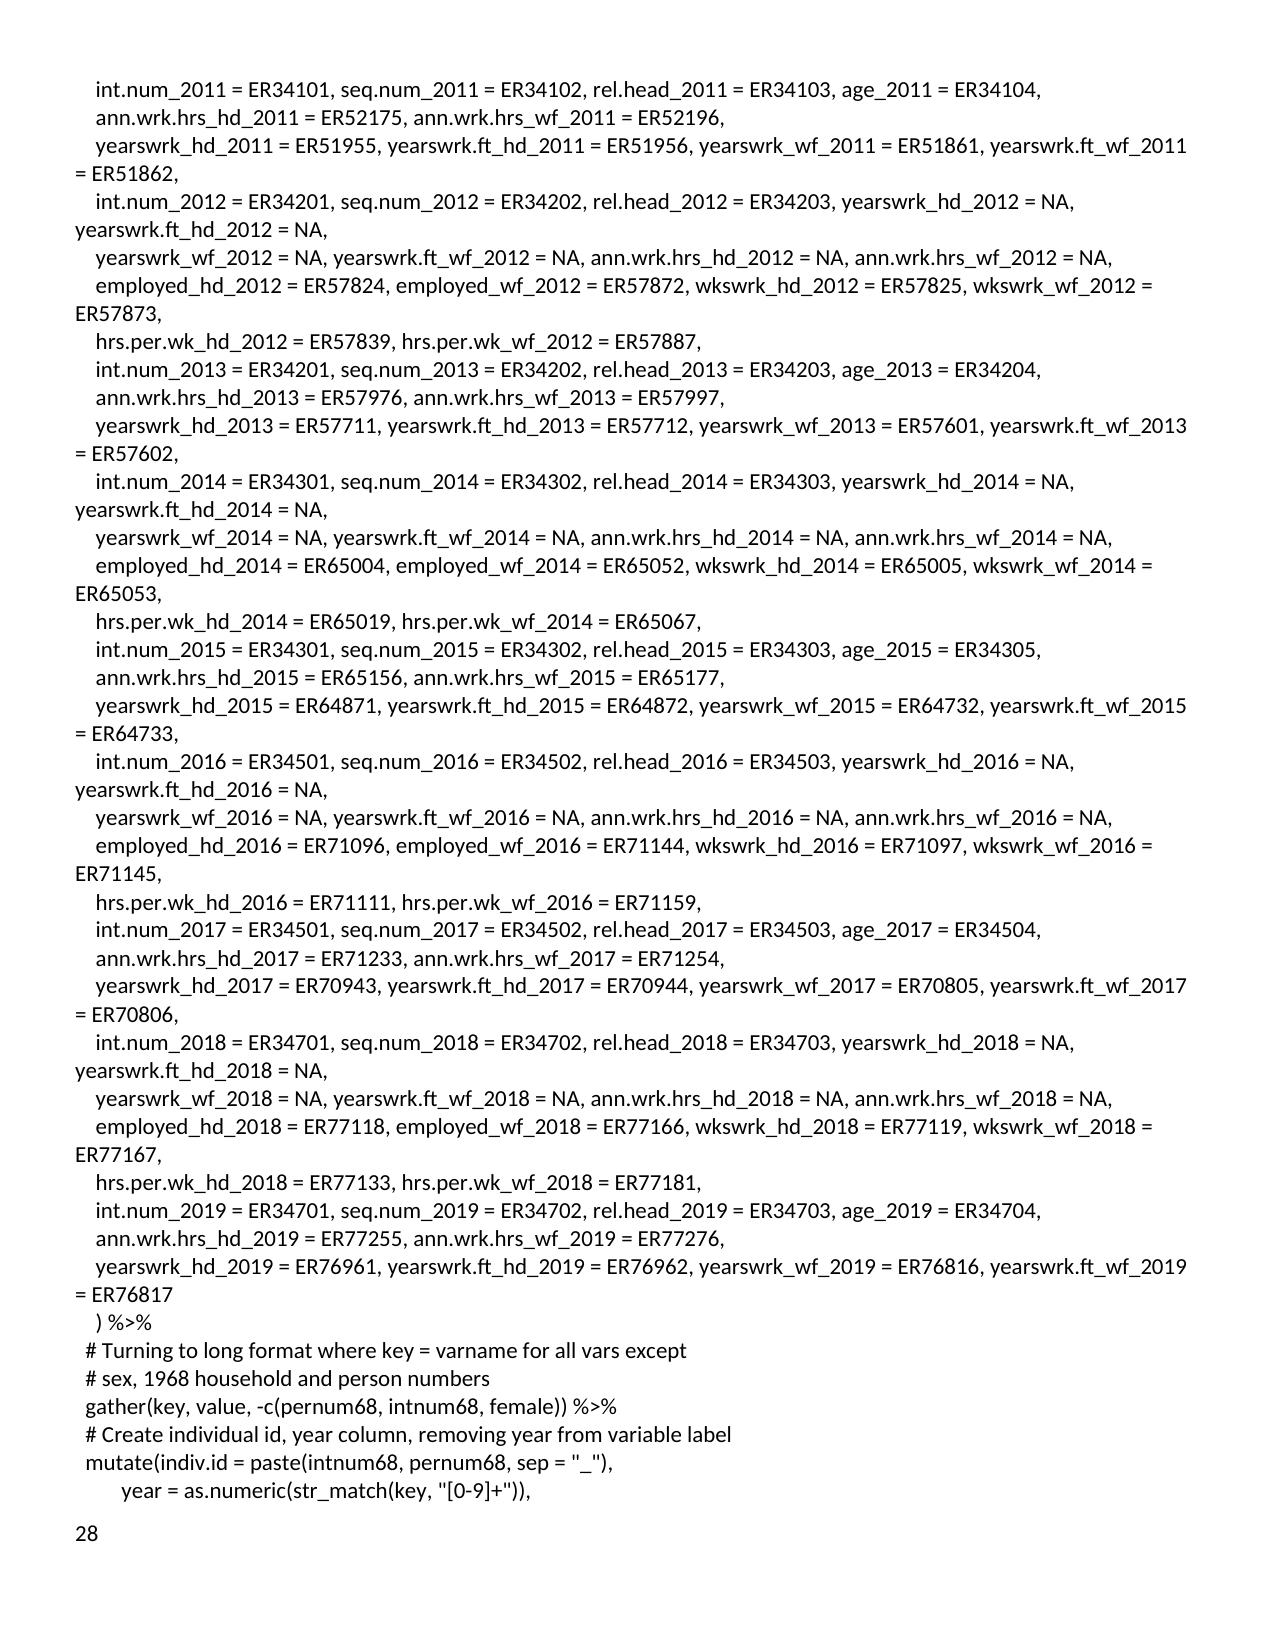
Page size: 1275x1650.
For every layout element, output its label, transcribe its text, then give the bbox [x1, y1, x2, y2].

text # Turning to long format where key = varname for all vars except [75, 1336, 1200, 1364]
text int.num_2019 = ER34701, seq.num_2019 = ER34702, rel.head_2019 = ER34703, age_2019 = ER34704, [75, 1196, 1200, 1224]
text int.num_2014 = ER34301, seq.num_2014 = ER34302, rel.head_2014 = ER34303, yearswrk_hd_2014 = NA, yearswrk.ft_hd_2014 = NA, [75, 467, 1200, 523]
text yearswrk_hd_2017 = ER70943, yearswrk.ft_hd_2017 = ER70944, yearswrk_wf_2017 = ER70805, yearswrk.ft_wf_2017 = ER70806, [75, 972, 1200, 1028]
text ann.wrk.hrs_hd_2019 = ER77255, ann.wrk.hrs_wf_2019 = ER77276, [75, 1224, 1200, 1252]
text yearswrk_hd_2019 = ER76961, yearswrk.ft_hd_2019 = ER76962, yearswrk_wf_2019 = ER76816, yearswrk.ft_wf_2019 = ER76817 [75, 1252, 1200, 1308]
text ) %>% [75, 1308, 1200, 1336]
text mutate(indiv.id = paste(intnum68, pernum68, sep = "_"), [75, 1448, 1200, 1476]
text # Create individual id, year column, removing year from variable label [75, 1420, 1200, 1448]
text hrs.per.wk_hd_2014 = ER65019, hrs.per.wk_wf_2014 = ER65067, [75, 607, 1200, 635]
text yearswrk_wf_2014 = NA, yearswrk.ft_wf_2014 = NA, ann.wrk.hrs_hd_2014 = NA, ann.wrk.hrs_wf_2014 = NA, [75, 523, 1200, 551]
text employed_hd_2012 = ER57824, employed_wf_2012 = ER57872, wkswrk_hd_2012 = ER57825, wkswrk_wf_2012 = ER57873, [75, 271, 1200, 327]
text employed_hd_2014 = ER65004, employed_wf_2014 = ER65052, wkswrk_hd_2014 = ER65005, wkswrk_wf_2014 = ER65053, [75, 551, 1200, 607]
text ann.wrk.hrs_hd_2013 = ER57976, ann.wrk.hrs_wf_2013 = ER57997, [75, 383, 1200, 411]
text yearswrk_wf_2016 = NA, yearswrk.ft_wf_2016 = NA, ann.wrk.hrs_hd_2016 = NA, ann.wrk.hrs_wf_2016 = NA, [75, 803, 1200, 832]
text yearswrk_wf_2018 = NA, yearswrk.ft_wf_2018 = NA, ann.wrk.hrs_hd_2018 = NA, ann.wrk.hrs_wf_2018 = NA, [75, 1084, 1200, 1112]
text int.num_2011 = ER34101, seq.num_2011 = ER34102, rel.head_2011 = ER34103, age_2011 = ER34104, [75, 75, 1200, 103]
text int.num_2013 = ER34201, seq.num_2013 = ER34202, rel.head_2013 = ER34203, age_2013 = ER34204, [75, 355, 1200, 383]
text employed_hd_2016 = ER71096, employed_wf_2016 = ER71144, wkswrk_hd_2016 = ER71097, wkswrk_wf_2016 = ER71145, [75, 832, 1200, 888]
text int.num_2012 = ER34201, seq.num_2012 = ER34202, rel.head_2012 = ER34203, yearswrk_hd_2012 = NA, yearswrk.ft_hd_2012 = NA, [75, 187, 1200, 243]
text int.num_2018 = ER34701, seq.num_2018 = ER34702, rel.head_2018 = ER34703, yearswrk_hd_2018 = NA, yearswrk.ft_hd_2018 = NA, [75, 1028, 1200, 1084]
text yearswrk_hd_2015 = ER64871, yearswrk.ft_hd_2015 = ER64872, yearswrk_wf_2015 = ER64732, yearswrk.ft_wf_2015 = ER64733, [75, 691, 1200, 747]
text int.num_2015 = ER34301, seq.num_2015 = ER34302, rel.head_2015 = ER34303, age_2015 = ER34305, [75, 635, 1200, 663]
text int.num_2016 = ER34501, seq.num_2016 = ER34502, rel.head_2016 = ER34503, yearswrk_hd_2016 = NA, yearswrk.ft_hd_2016 = NA, [75, 747, 1200, 803]
text hrs.per.wk_hd_2018 = ER77133, hrs.per.wk_wf_2018 = ER77181, [75, 1168, 1200, 1196]
text hrs.per.wk_hd_2012 = ER57839, hrs.per.wk_wf_2012 = ER57887, [75, 327, 1200, 355]
text # sex, 1968 household and person numbers [75, 1364, 1200, 1392]
text gather(key, value, -c(pernum68, intnum68, female)) %>% [75, 1392, 1200, 1420]
text int.num_2017 = ER34501, seq.num_2017 = ER34502, rel.head_2017 = ER34503, age_2017 = ER34504, [75, 916, 1200, 944]
text ann.wrk.hrs_hd_2015 = ER65156, ann.wrk.hrs_wf_2015 = ER65177, [75, 663, 1200, 691]
text hrs.per.wk_hd_2016 = ER71111, hrs.per.wk_wf_2016 = ER71159, [75, 888, 1200, 916]
text yearswrk_hd_2011 = ER51955, yearswrk.ft_hd_2011 = ER51956, yearswrk_wf_2011 = ER51861, yearswrk.ft_wf_2011 = ER51862, [75, 131, 1200, 187]
text yearswrk_hd_2013 = ER57711, yearswrk.ft_hd_2013 = ER57712, yearswrk_wf_2013 = ER57601, yearswrk.ft_wf_2013 = ER57602, [75, 411, 1200, 467]
text ann.wrk.hrs_hd_2011 = ER52175, ann.wrk.hrs_wf_2011 = ER52196, [75, 103, 1200, 131]
text year = as.numeric(str_match(key, "[0-9]+")), [75, 1476, 1200, 1504]
text ann.wrk.hrs_hd_2017 = ER71233, ann.wrk.hrs_wf_2017 = ER71254, [75, 944, 1200, 972]
text employed_hd_2018 = ER77118, employed_wf_2018 = ER77166, wkswrk_hd_2018 = ER77119, wkswrk_wf_2018 = ER77167, [75, 1112, 1200, 1168]
text yearswrk_wf_2012 = NA, yearswrk.ft_wf_2012 = NA, ann.wrk.hrs_hd_2012 = NA, ann.wrk.hrs_wf_2012 = NA, [75, 243, 1200, 271]
